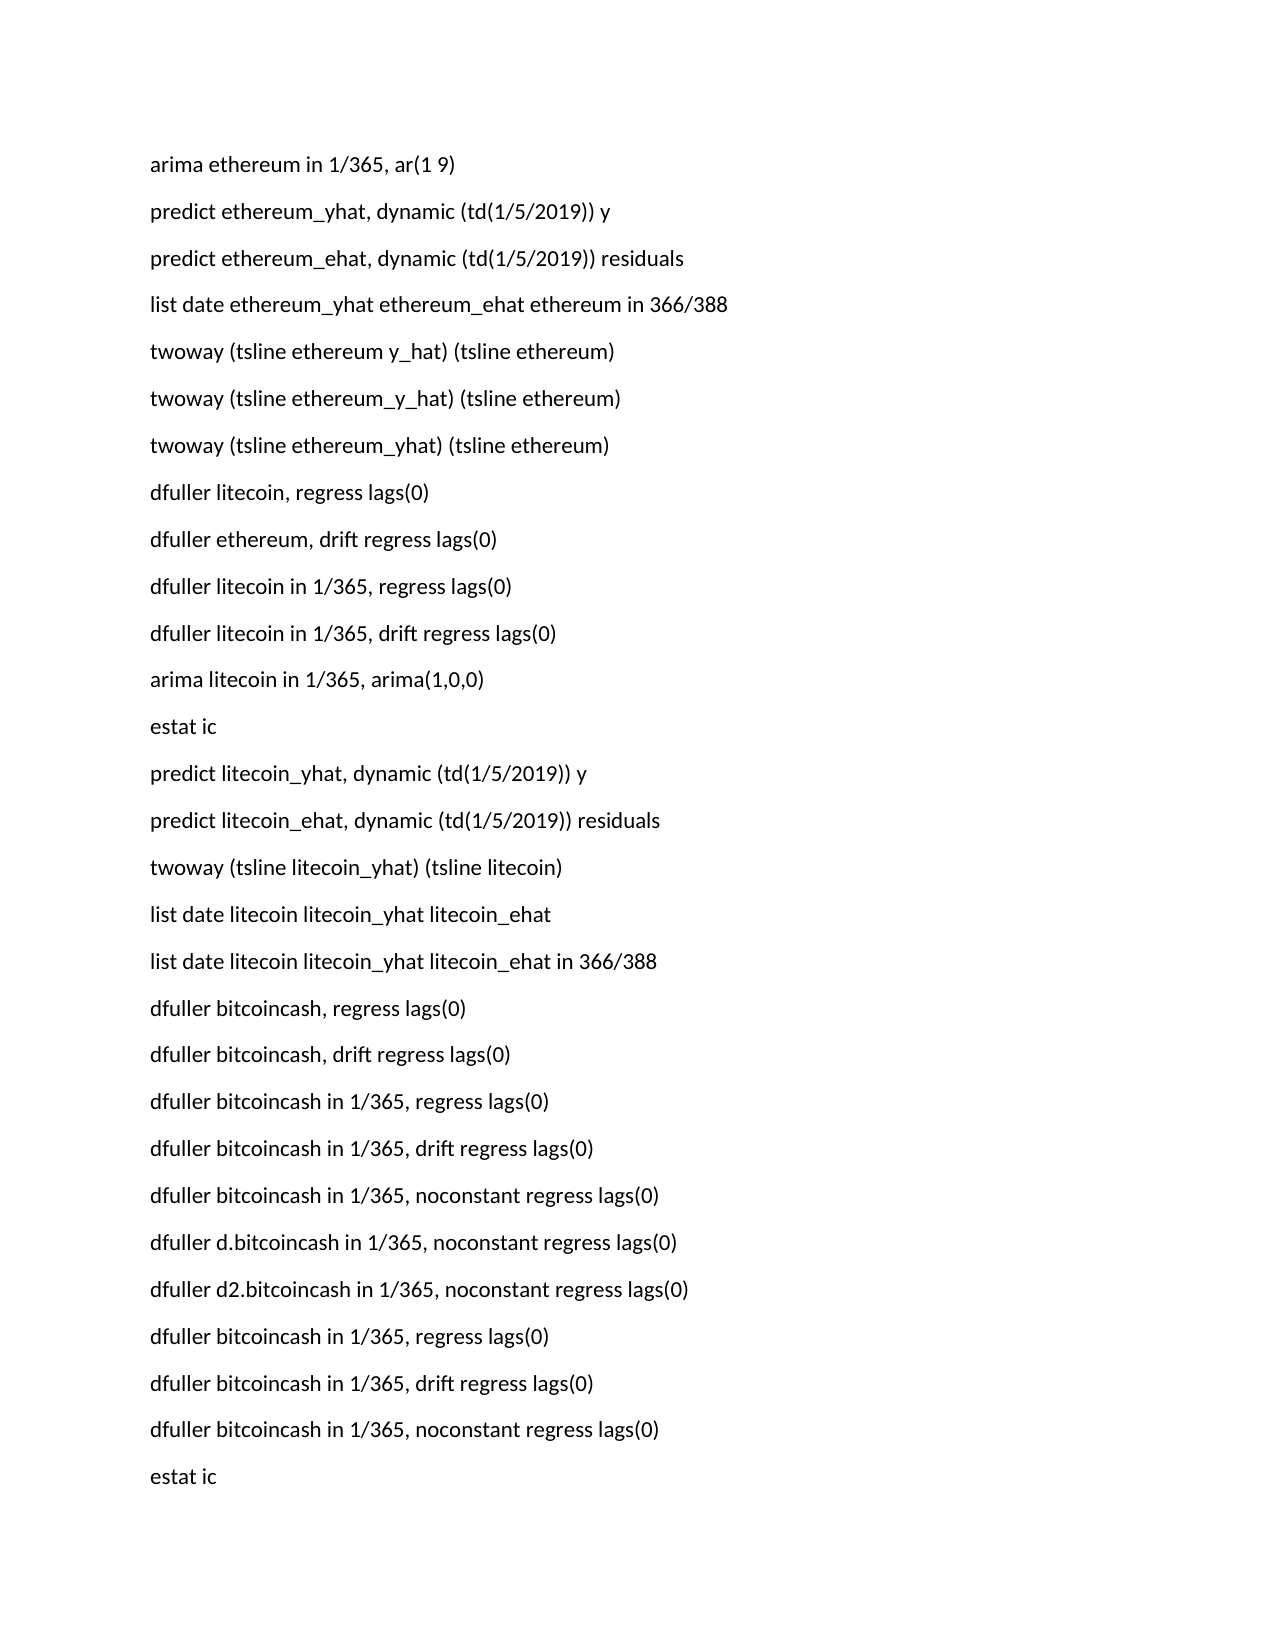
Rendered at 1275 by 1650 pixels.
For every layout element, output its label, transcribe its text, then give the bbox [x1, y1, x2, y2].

text arima litecoin in 1/365, arima(1,0,0) [150, 666, 1125, 694]
text twoway (tsline ethereum_y_hat) (tsline ethereum) [150, 384, 1125, 412]
text list date litecoin litecoin_yhat litecoin_ehat [150, 900, 1125, 928]
text dfuller bitcoincash in 1/365, regress lags(0) [150, 1322, 1125, 1350]
text arima ethereum in 1/365, ar(1 9) [150, 150, 1125, 178]
text predict ethereum_yhat, dynamic (td(1/5/2019)) y [150, 197, 1125, 225]
text predict ethereum_ehat, dynamic (td(1/5/2019)) residuals [150, 244, 1125, 272]
text dfuller bitcoincash in 1/365, drift regress lags(0) [150, 1134, 1125, 1162]
text dfuller bitcoincash, regress lags(0) [150, 994, 1125, 1022]
text dfuller d2.bitcoincash in 1/365, noconstant regress lags(0) [150, 1275, 1125, 1303]
text predict litecoin_ehat, dynamic (td(1/5/2019)) residuals [150, 806, 1125, 834]
text dfuller bitcoincash in 1/365, noconstant regress lags(0) [150, 1416, 1125, 1444]
text dfuller d.bitcoincash in 1/365, noconstant regress lags(0) [150, 1228, 1125, 1256]
text predict litecoin_yhat, dynamic (td(1/5/2019)) y [150, 759, 1125, 787]
text dfuller bitcoincash in 1/365, noconstant regress lags(0) [150, 1181, 1125, 1209]
text estat ic [150, 1462, 1125, 1491]
text dfuller litecoin, regress lags(0) [150, 478, 1125, 506]
text dfuller ethereum, drift regress lags(0) [150, 525, 1125, 553]
text dfuller bitcoincash in 1/365, drift regress lags(0) [150, 1369, 1125, 1397]
text twoway (tsline ethereum y_hat) (tsline ethereum) [150, 337, 1125, 366]
text twoway (tsline litecoin_yhat) (tsline litecoin) [150, 853, 1125, 881]
text estat ic [150, 712, 1125, 741]
text dfuller litecoin in 1/365, drift regress lags(0) [150, 619, 1125, 647]
text dfuller litecoin in 1/365, regress lags(0) [150, 572, 1125, 600]
text list date ethereum_yhat ethereum_ehat ethereum in 366/388 [150, 291, 1125, 319]
text twoway (tsline ethereum_yhat) (tsline ethereum) [150, 431, 1125, 459]
text dfuller bitcoincash in 1/365, regress lags(0) [150, 1087, 1125, 1116]
text list date litecoin litecoin_yhat litecoin_ehat in 366/388 [150, 947, 1125, 975]
text dfuller bitcoincash, drift regress lags(0) [150, 1041, 1125, 1069]
